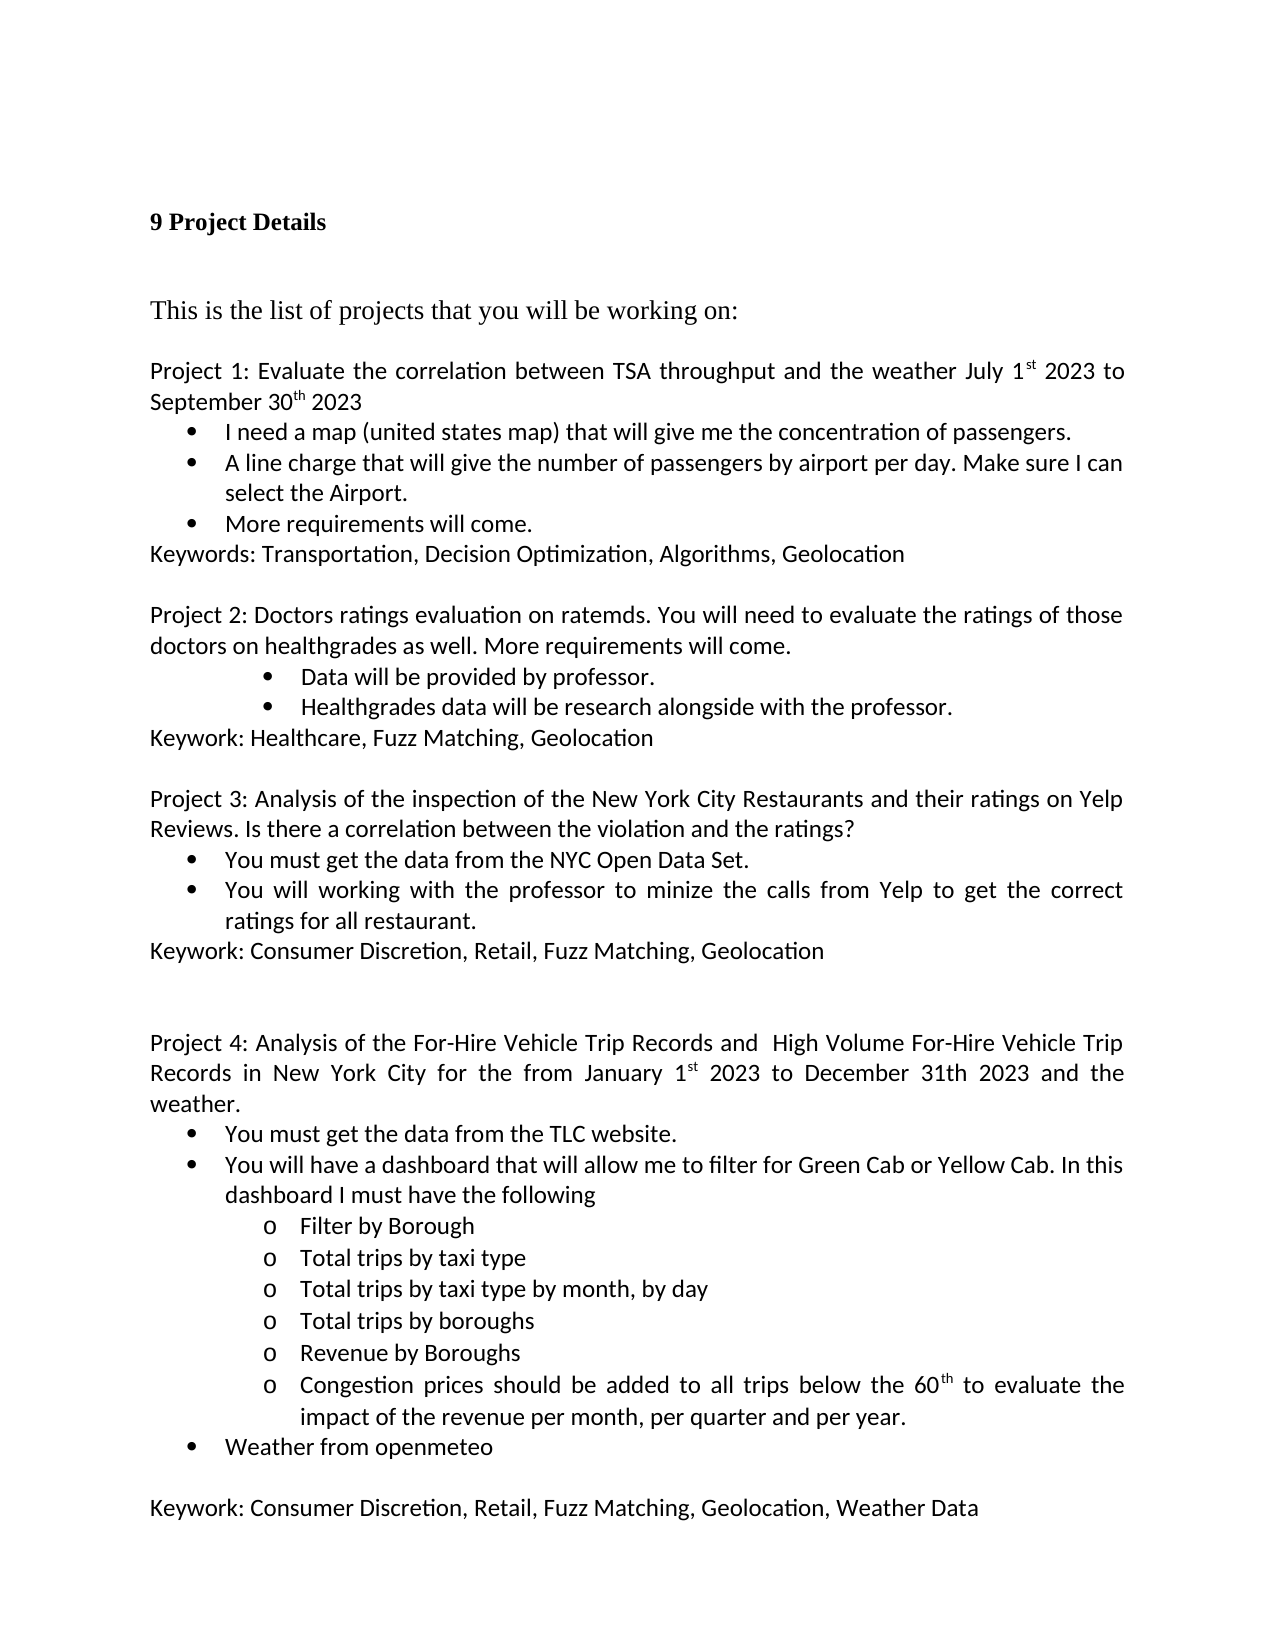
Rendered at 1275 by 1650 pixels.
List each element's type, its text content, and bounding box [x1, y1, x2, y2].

list Total trips by taxi type by month, by day [262, 1273, 1125, 1305]
text Project 4: Analysis of the For-Hire Vehicle Trip Records and High Volume For-Hire Vehicle Trip Records in New York City for the from January 1st 2023 to December 31th 2023 and the weather. [150, 1027, 1125, 1118]
text Keywork: Consumer Discretion, Retail, Fuzz Matching, Geolocation [150, 935, 1125, 966]
list A line charge that will give the number of passengers by airport per day. Make sure I can select the Airport. [187, 447, 1125, 508]
text Keywords: Transportation, Decision Optimization, Algorithms, Geolocation [150, 538, 1125, 569]
text Project 2: Doctors ratings evaluation on ratemds. You will need to evaluate the ratings of those doctors on healthgrades as well. More requirements will come. [150, 599, 1125, 661]
text 9 Project Details [150, 207, 1125, 236]
text Keywork: Healthcare, Fuzz Matching, Geolocation [150, 722, 1125, 752]
list Total trips by taxi type [262, 1242, 1125, 1273]
list Healthgrades data will be research alongside with the professor. [263, 691, 1125, 722]
text This is the list of projects that you will be working on: [150, 294, 1125, 325]
list Data will be provided by professor. [263, 661, 1125, 691]
list You must get the data from the NYC Open Data Set. [187, 844, 1125, 874]
list Weather from openmeteo [187, 1431, 1125, 1462]
list You will have a dashboard that will allow me to filter for Green Cab or Yellow Cab. In this dashboard I must have the following [187, 1149, 1125, 1210]
list I need a map (united states map) that will give me the concentration of passengers. [187, 416, 1125, 447]
list Total trips by boroughs [262, 1305, 1125, 1337]
list Revenue by Boroughs [262, 1337, 1125, 1369]
list You will working with the professor to minize the calls from Yelp to get the correct ratings for all restaurant. [187, 874, 1125, 935]
text Keywork: Consumer Discretion, Retail, Fuzz Matching, Geolocation, Weather Data [150, 1492, 1125, 1523]
list You must get the data from the TLC website. [187, 1118, 1125, 1149]
text Project 3: Analysis of the inspection of the New York City Restaurants and their ratings on Yelp Reviews. Is there a correlation between the violation and the ratings? [150, 783, 1125, 844]
text Project 1: Evaluate the correlation between TSA throughput and the weather July 1st 2023 to September 30th 2023 [150, 355, 1125, 416]
list Congestion prices should be added to all trips below the 60th to evaluate the impact of the revenue per month, per quarter and per year. [262, 1369, 1125, 1431]
list Filter by Borough [262, 1210, 1125, 1242]
list More requirements will come. [187, 508, 1125, 538]
